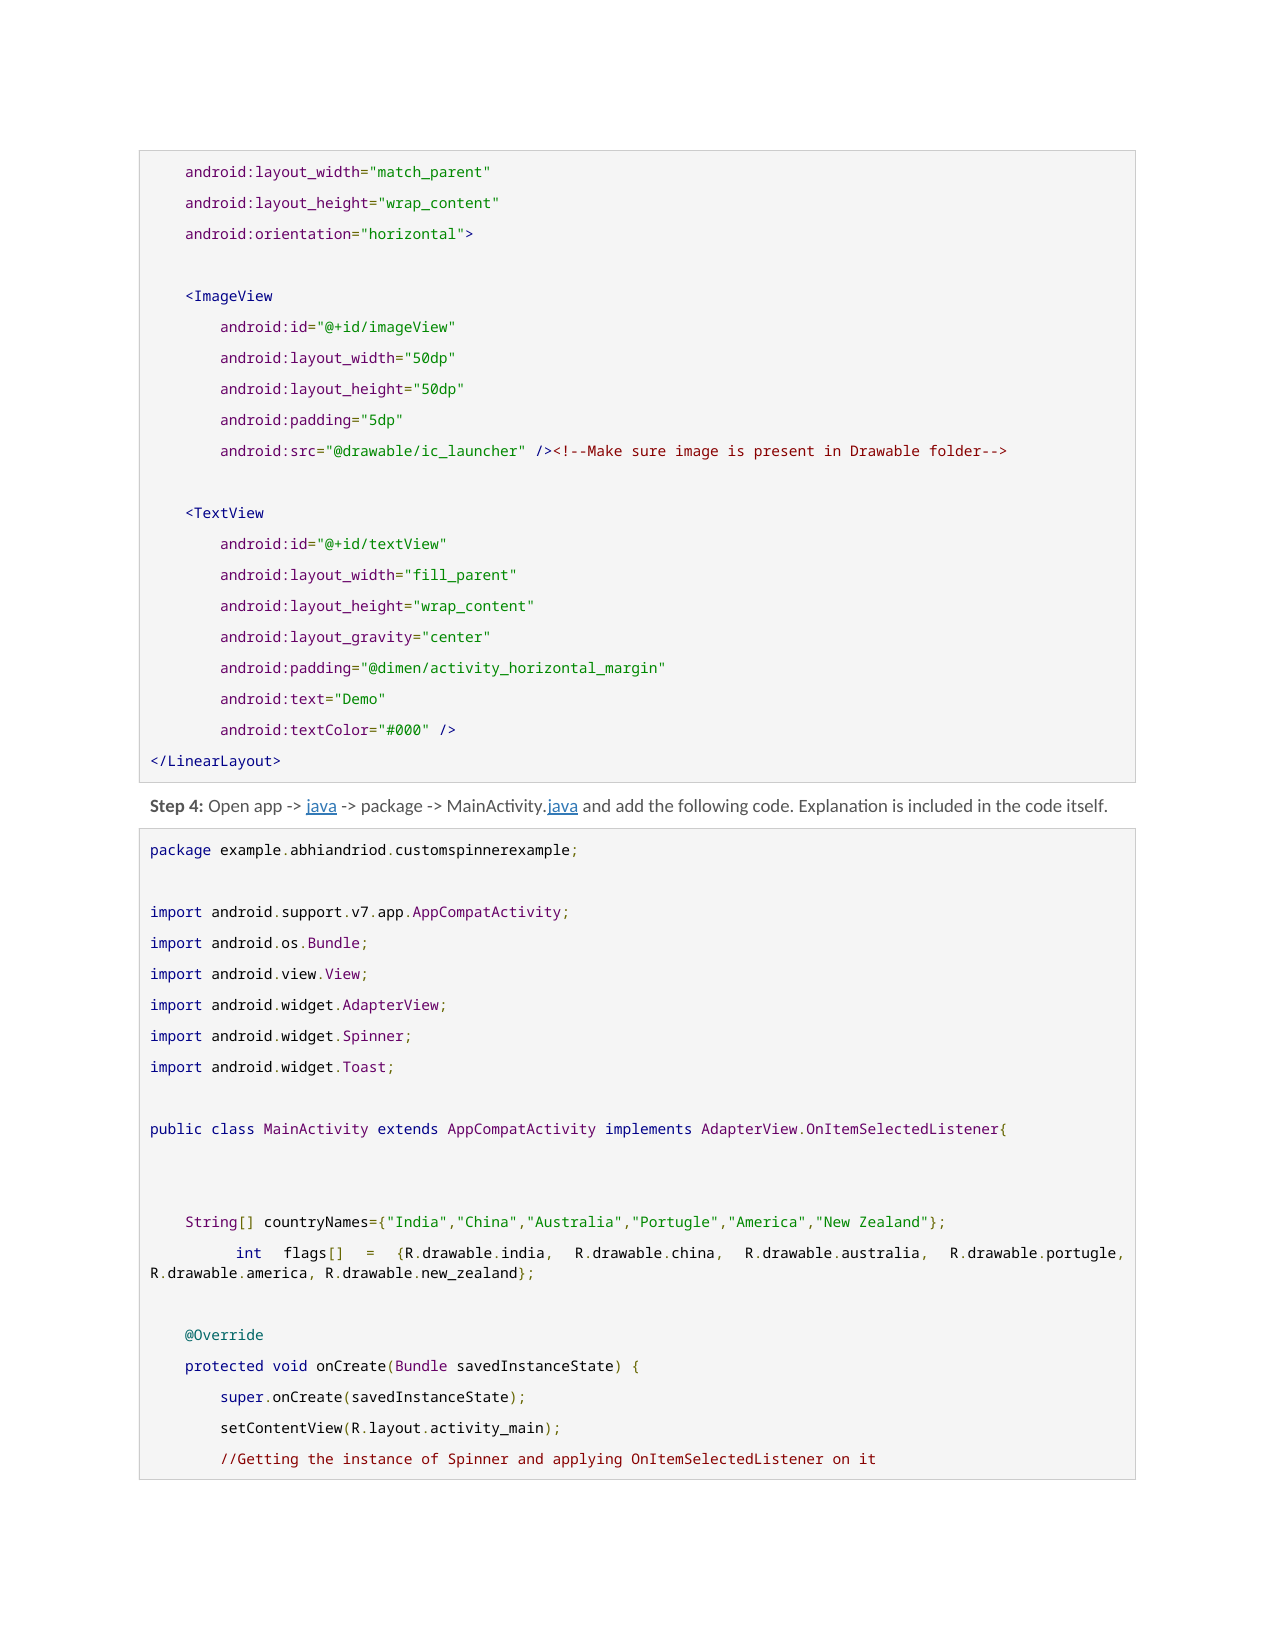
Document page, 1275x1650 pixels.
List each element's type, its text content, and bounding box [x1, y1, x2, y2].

text public class MainActivity extends AppCompatActivity implements AdapterView.OnItemSelectedListener{ [140, 1107, 1135, 1138]
text import android.widget.Toast; [140, 1045, 1135, 1076]
text @Override [140, 1313, 1135, 1344]
text android:orientation="horizontal"> [140, 212, 1135, 243]
text import android.widget.Spinner; [140, 1014, 1135, 1045]
text android:layout_height="wrap_content" [140, 584, 1135, 616]
text protected void onCreate(Bundle savedInstanceState) { [140, 1344, 1135, 1375]
text import android.widget.AdapterView; [140, 983, 1135, 1014]
text import android.support.v7.app.AppCompatActivity; [140, 890, 1135, 921]
text android:layout_width="50dp" [140, 336, 1135, 367]
text android:layout_height="wrap_content" [140, 181, 1135, 212]
text </LinearLayout> [140, 740, 1135, 782]
text setContentView(R.layout.activity_main); [140, 1406, 1135, 1437]
text <TextView [140, 491, 1135, 522]
text android:src="@drawable/ic_launcher" /><!--Make sure image is present in Drawable folder--> [140, 429, 1135, 460]
text //Getting the instance of Spinner and applying OnItemSelectedListener on it [140, 1437, 1135, 1479]
text <ImageView [140, 274, 1135, 305]
text package example.abhiandriod.customspinnerexample; [140, 829, 1135, 859]
text android:textColor="#000" /> [140, 709, 1135, 740]
text super.onCreate(savedInstanceState); [140, 1375, 1135, 1406]
text android:layout_gravity="center" [140, 616, 1135, 647]
text android:text="Demo" [140, 678, 1135, 709]
text android:layout_height="50dp" [140, 367, 1135, 398]
text android:padding="5dp" [140, 398, 1135, 429]
text android:id="@+id/textView" [140, 522, 1135, 553]
text android:padding="@dimen/activity_horizontal_margin" [140, 647, 1135, 678]
text int flags[] = {R.drawable.india, R.drawable.china, R.drawable.australia, R.drawable.portugle, R.drawable.america, R.drawable.new_zealand}; [140, 1231, 1135, 1282]
text android:layout_width="match_parent" [140, 151, 1135, 181]
text android:layout_width="fill_parent" [140, 553, 1135, 584]
text String[] countryNames={"India","China","Australia","Portugle","America","New Zealand"}; [140, 1200, 1135, 1231]
text Step 4: Open app -> java -> package -> MainActivity.java and add the following code. Explanation is included in the code itself. [150, 794, 1125, 817]
text android:id="@+id/imageView" [140, 305, 1135, 336]
text import android.os.Bundle; [140, 921, 1135, 952]
text import android.view.View; [140, 952, 1135, 983]
